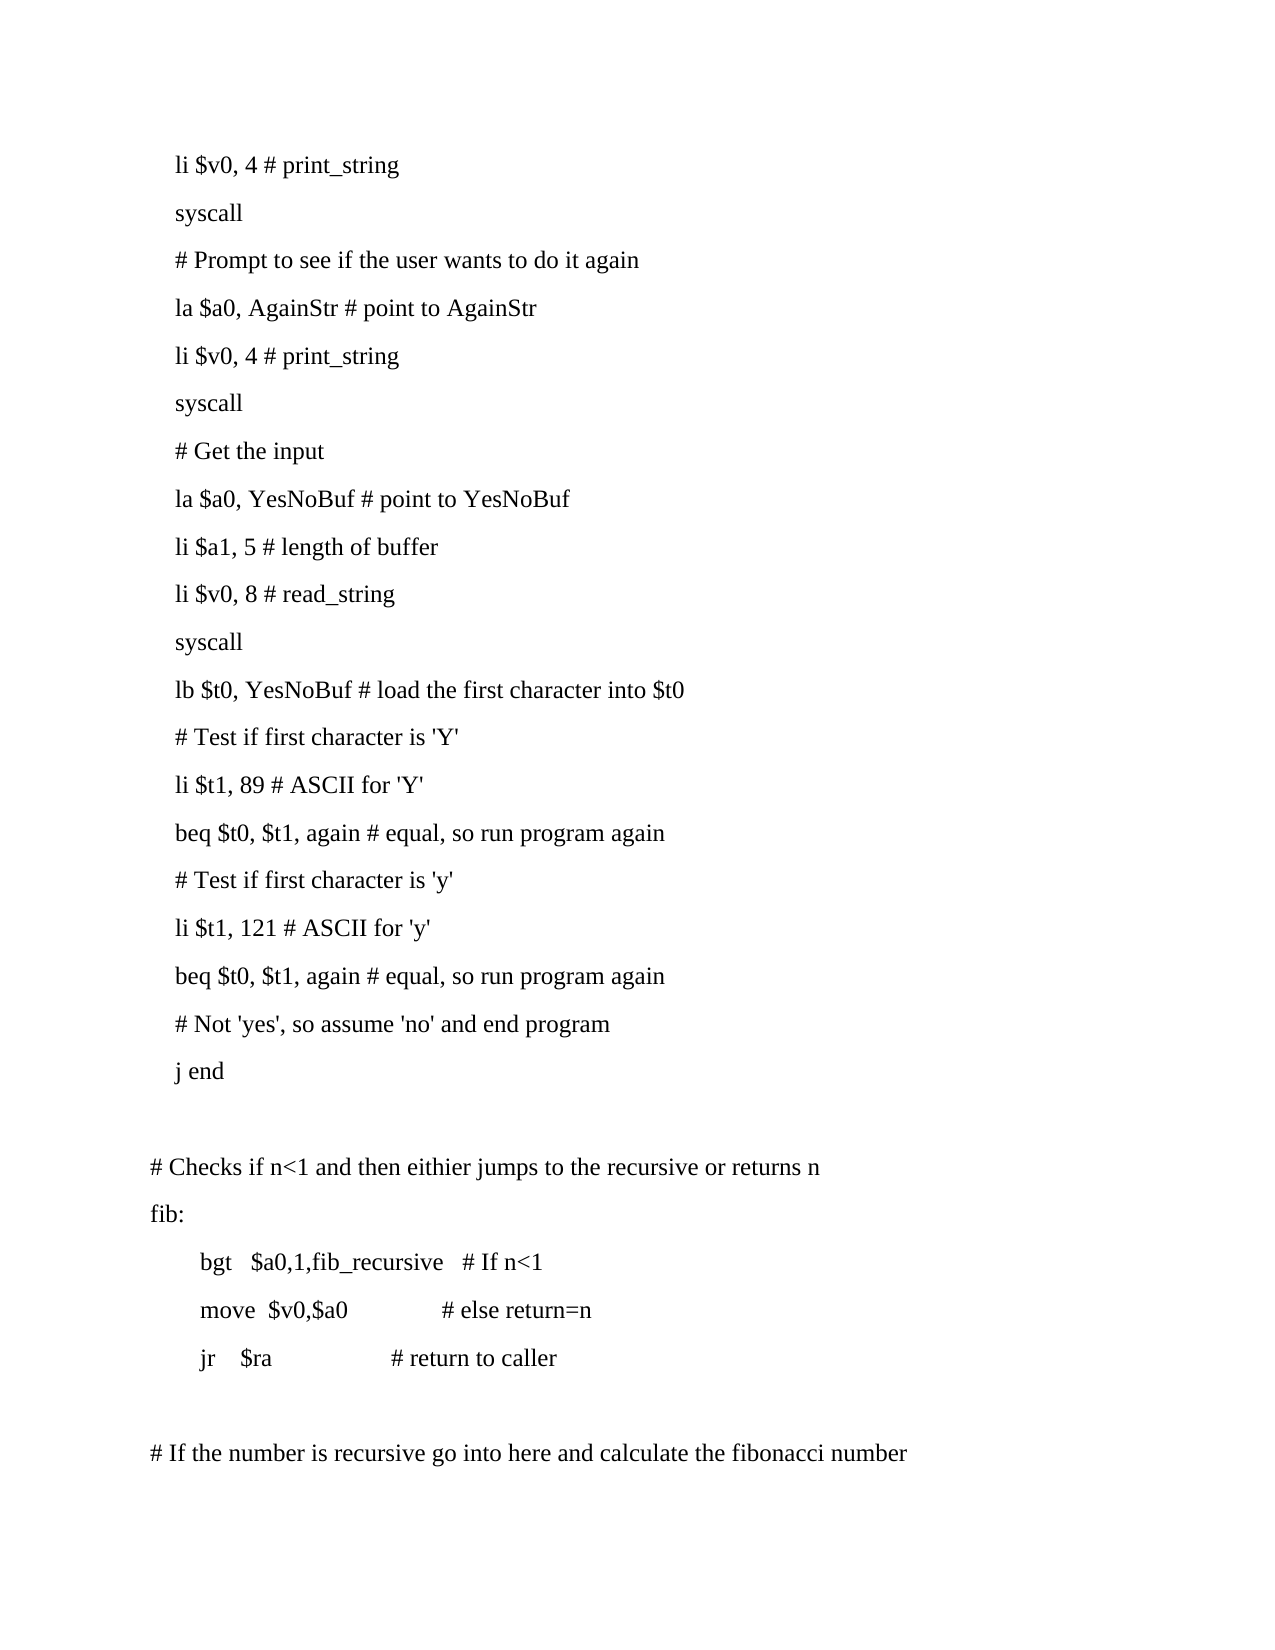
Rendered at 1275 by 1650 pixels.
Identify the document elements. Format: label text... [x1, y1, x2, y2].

text li $t1, 121 # ASCII for 'y' [150, 913, 1125, 942]
text beq $t0, $t1, again # equal, so run program again [150, 818, 1125, 847]
text # Get the input [150, 436, 1125, 465]
text li $v0, 4 # print_string [150, 341, 1125, 369]
text # Test if first character is 'Y' [150, 722, 1125, 751]
text fib: [150, 1199, 1125, 1228]
text li $a1, 5 # length of buffer [150, 532, 1125, 560]
text lb $t0, YesNoBuf # load the first character into $t0 [150, 675, 1125, 703]
text bgt $a0,1,fib_recursive # If n<1 [150, 1247, 1125, 1276]
text # Test if first character is 'y' [150, 866, 1125, 894]
text li $v0, 8 # read_string [150, 579, 1125, 608]
text # Prompt to see if the user wants to do it again [150, 245, 1125, 274]
text j end [150, 1056, 1125, 1085]
text beq $t0, $t1, again # equal, so run program again [150, 961, 1125, 990]
text move $v0,$a0 # else return=n [150, 1295, 1125, 1324]
text syscall [150, 388, 1125, 417]
text # Not 'yes', so assume 'no' and end program [150, 1009, 1125, 1037]
text jr $ra # return to caller [150, 1343, 1125, 1371]
text la $a0, YesNoBuf # point to YesNoBuf [150, 484, 1125, 513]
text # If the number is recursive go into here and calculate the fibonacci number [150, 1438, 1125, 1467]
text syscall [150, 198, 1125, 226]
text la $a0, AgainStr # point to AgainStr [150, 293, 1125, 322]
text li $v0, 4 # print_string [150, 150, 1125, 179]
text syscall [150, 627, 1125, 656]
text li $t1, 89 # ASCII for 'Y' [150, 770, 1125, 799]
text # Checks if n<1 and then eithier jumps to the recursive or returns n [150, 1152, 1125, 1181]
